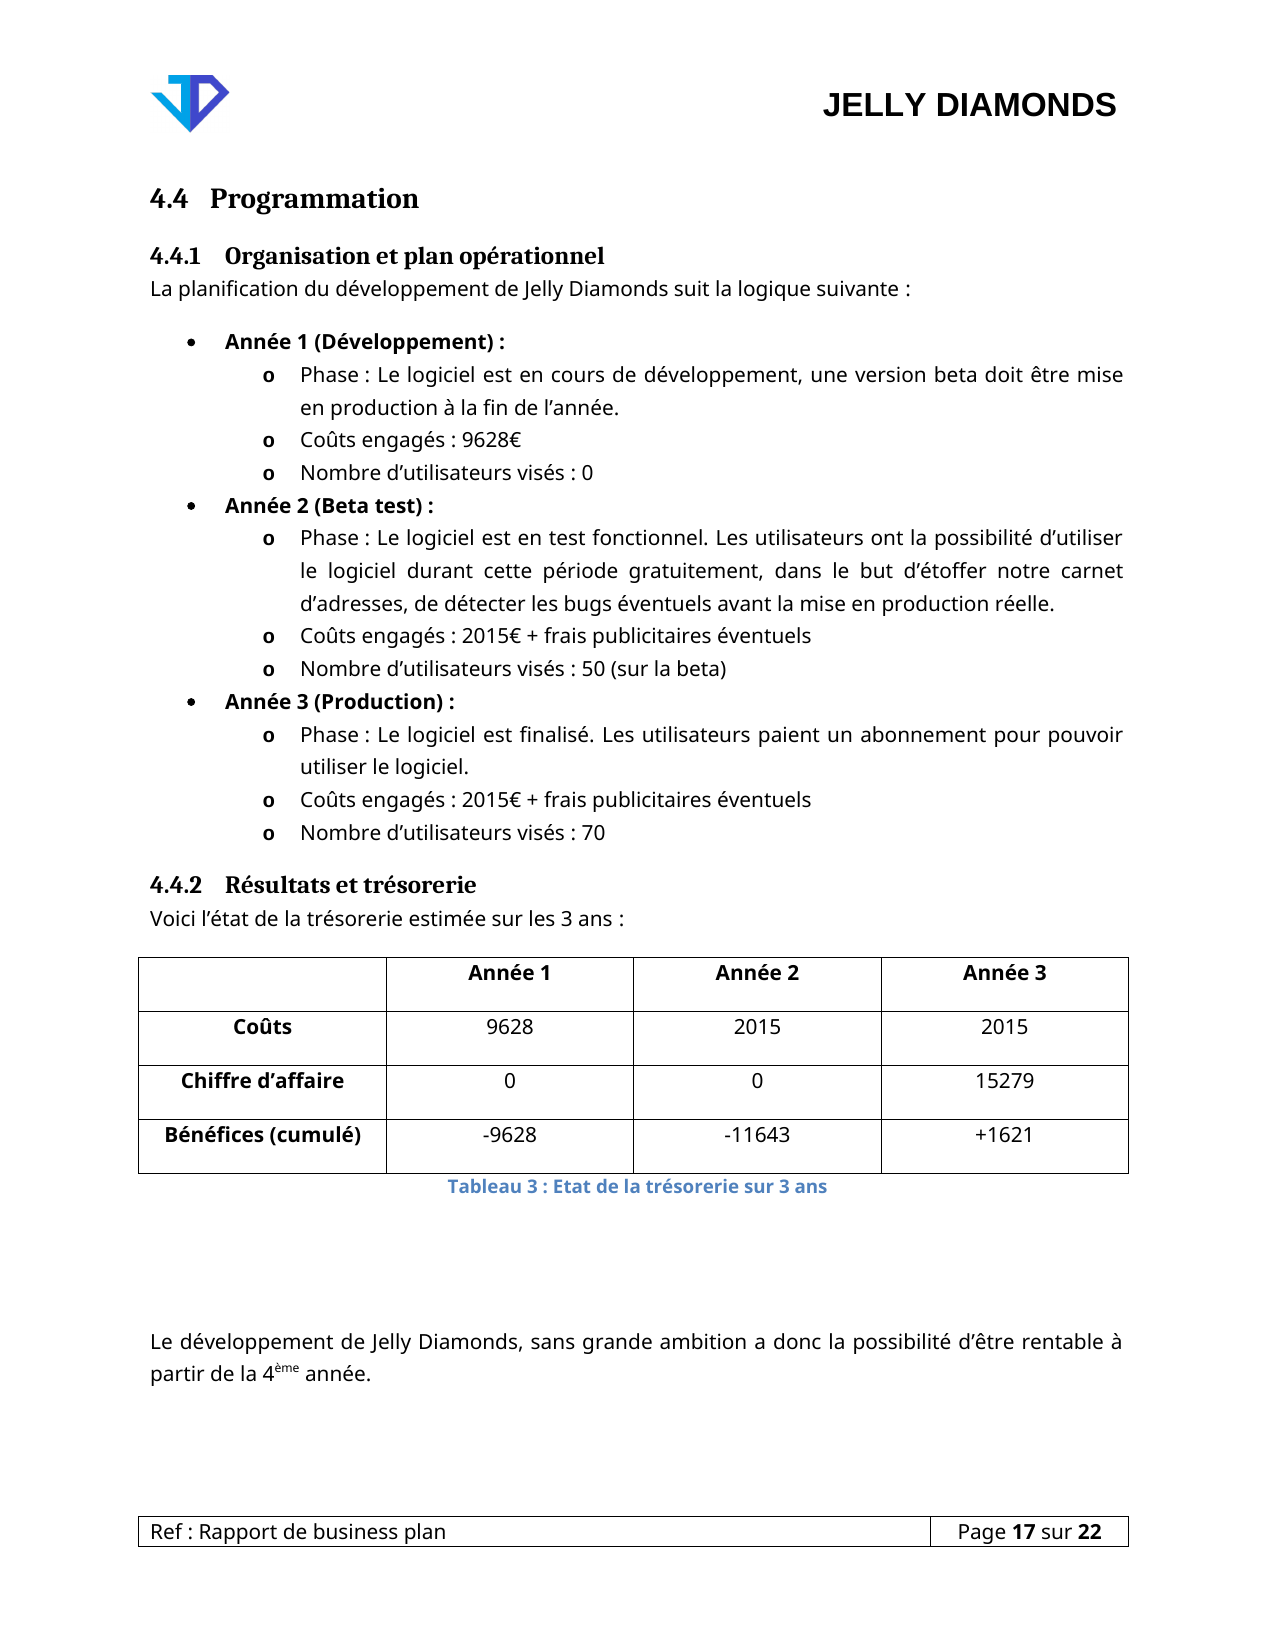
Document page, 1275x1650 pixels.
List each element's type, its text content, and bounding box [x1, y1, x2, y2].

subtitle Organisation et plan opérationnel [150, 242, 1125, 270]
picture [150, 75, 230, 133]
table_cell 15279 [882, 1066, 1128, 1119]
table_cell +1621 [882, 1120, 1128, 1173]
text Voici l’état de la trésorerie estimée sur les 3 ans : [150, 904, 1125, 932]
list Phase : Le logiciel est en test fonctionnel. Les utilisateurs ont la possibilité d’utiliser le logiciel durant cette période gratuitement, dans le but d’étoffer notre carnet d’adresses, de détecter les bugs éventuels avant la mise en production réelle. [262, 523, 1125, 617]
table_cell 0 [387, 1066, 633, 1119]
table_cell 0 [634, 1066, 881, 1119]
table_cell -11643 [634, 1120, 881, 1173]
table_header Année 3 [882, 958, 1128, 1011]
subtitle Programmation [150, 182, 1125, 216]
table_header [139, 958, 386, 1011]
table_cell Chiffre d’affaire [139, 1066, 386, 1119]
list Année 1 (Développement) : [187, 327, 1125, 356]
list Phase : Le logiciel est en cours de développement, une version beta doit être mise en production à la fin de l’année. [262, 360, 1125, 421]
table_cell 2015 [882, 1012, 1128, 1065]
list Coûts engagés : 2015€ + frais publicitaires éventuels [262, 785, 1125, 813]
text La planification du développement de Jelly Diamonds suit la logique suivante : [150, 274, 1125, 302]
text Le développement de Jelly Diamonds, sans grande ambition a donc la possibilité d’être rentable à partir de la 4ème année. [150, 1327, 1125, 1388]
table_header Année 2 [634, 958, 881, 1011]
text Tableau 3 : Etat de la trésorerie sur 3 ans [150, 1174, 1125, 1199]
table_cell Coûts [139, 1012, 386, 1065]
list Coûts engagés : 9628€ [262, 425, 1125, 454]
list Phase : Le logiciel est finalisé. Les utilisateurs paient un abonnement pour pouvoir utiliser le logiciel. [262, 720, 1125, 781]
table_cell 9628 [387, 1012, 633, 1065]
list Nombre d’utilisateurs visés : 70 [262, 818, 1125, 846]
table_cell -9628 [387, 1120, 633, 1173]
table_cell 2015 [634, 1012, 881, 1065]
list Nombre d’utilisateurs visés : 0 [262, 458, 1125, 487]
subtitle Résultats et trésorerie [150, 871, 1125, 900]
table_cell Bénéfices (cumulé) [139, 1120, 386, 1173]
table_header Année 1 [387, 958, 633, 1011]
list Année 3 (Production) : [187, 687, 1125, 716]
list Nombre d’utilisateurs visés : 50 (sur la beta) [262, 654, 1125, 683]
list Coûts engagés : 2015€ + frais publicitaires éventuels [262, 621, 1125, 650]
list Année 2 (Beta test) : [187, 491, 1125, 519]
